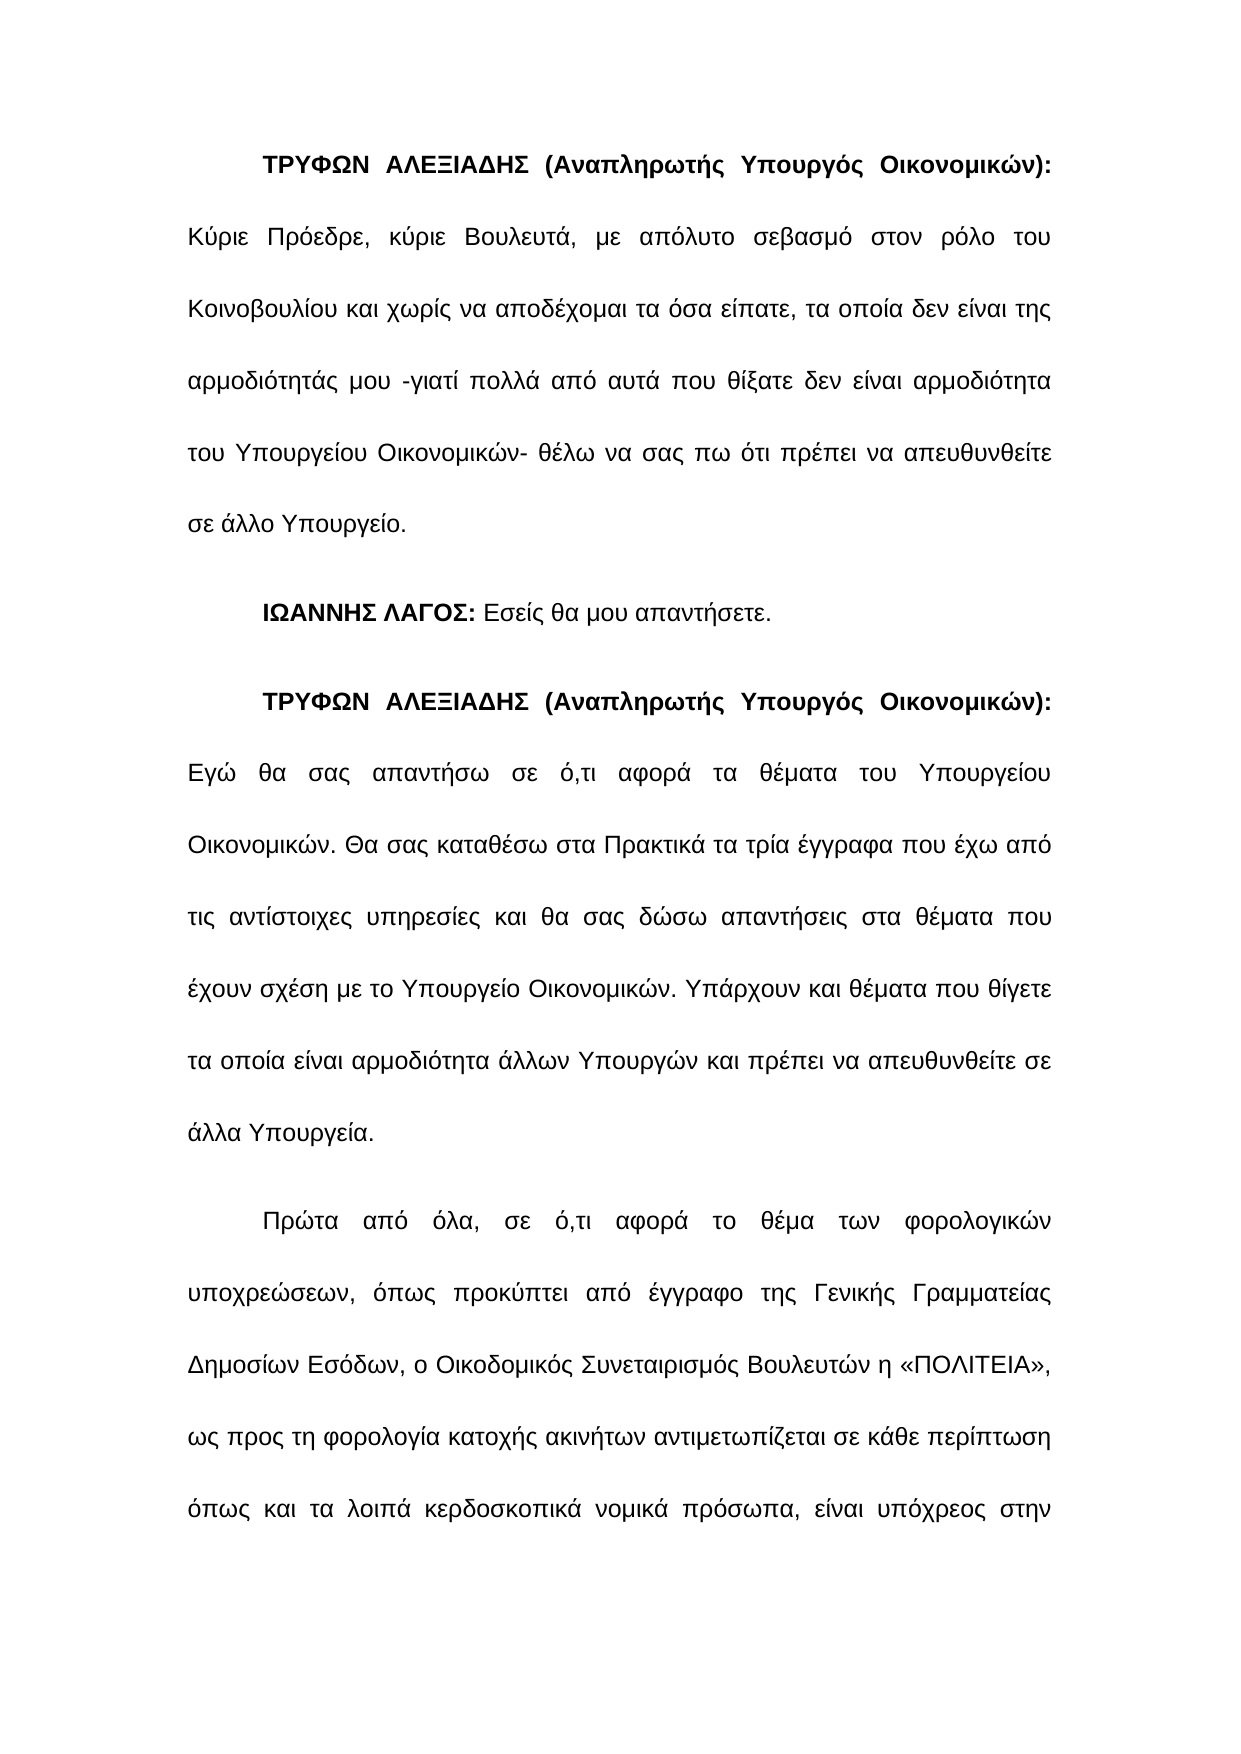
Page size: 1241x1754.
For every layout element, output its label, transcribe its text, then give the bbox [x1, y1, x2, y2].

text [187, 1206, 1053, 1522]
text ΤΡΥΦΩΝ ΑΛΕΞΙΑΔΗΣ (Αναπληρωτής Υπουργός Οικονομικών): Κύριε Πρόεδρε, κύριε Βουλευτά, με απόλυτο σεβασμό στον ρόλο του Κοινοβουλίου και χωρίς να αποδέχομαι τα όσα είπατε, τα οποία δεν είναι της αρμοδιότητάς μου -γιατί πολλά από αυτά που θίξατε δεν είναι αρμοδιότητα του Υπουργείου Οικονομικών- θέλω να σας πω ότι πρέπει να απευθυνθείτε σε άλλο Υπουργείο. [187, 150, 1053, 538]
text ΤΡΥΦΩΝ ΑΛΕΞΙΑΔΗΣ (Αναπληρωτής Υπουργός Οικονομικών): Εγώ θα σας απαντήσω σε ό,τι αφορά τα θέματα του Υπουργείου Οικονομικών. Θα σας καταθέσω στα Πρακτικά τα τρία έγγραφα που έχω από τις αντίστοιχες υπηρεσίες και θα σας δώσω απαντήσεις στα θέματα που έχουν σχέση με το Υπουργείο Οικονομικών. Υπάρχουν και θέματα που θίγετε τα οποία είναι αρμοδιότητα άλλων Υπουργών και πρέπει να απευθυνθείτε σε άλλα Υπουργεία. [187, 686, 1053, 1146]
text ΙΩΑΝΝΗΣ ΛΑΓΟΣ: Εσείς θα μου απαντήσετε. [187, 598, 1053, 627]
